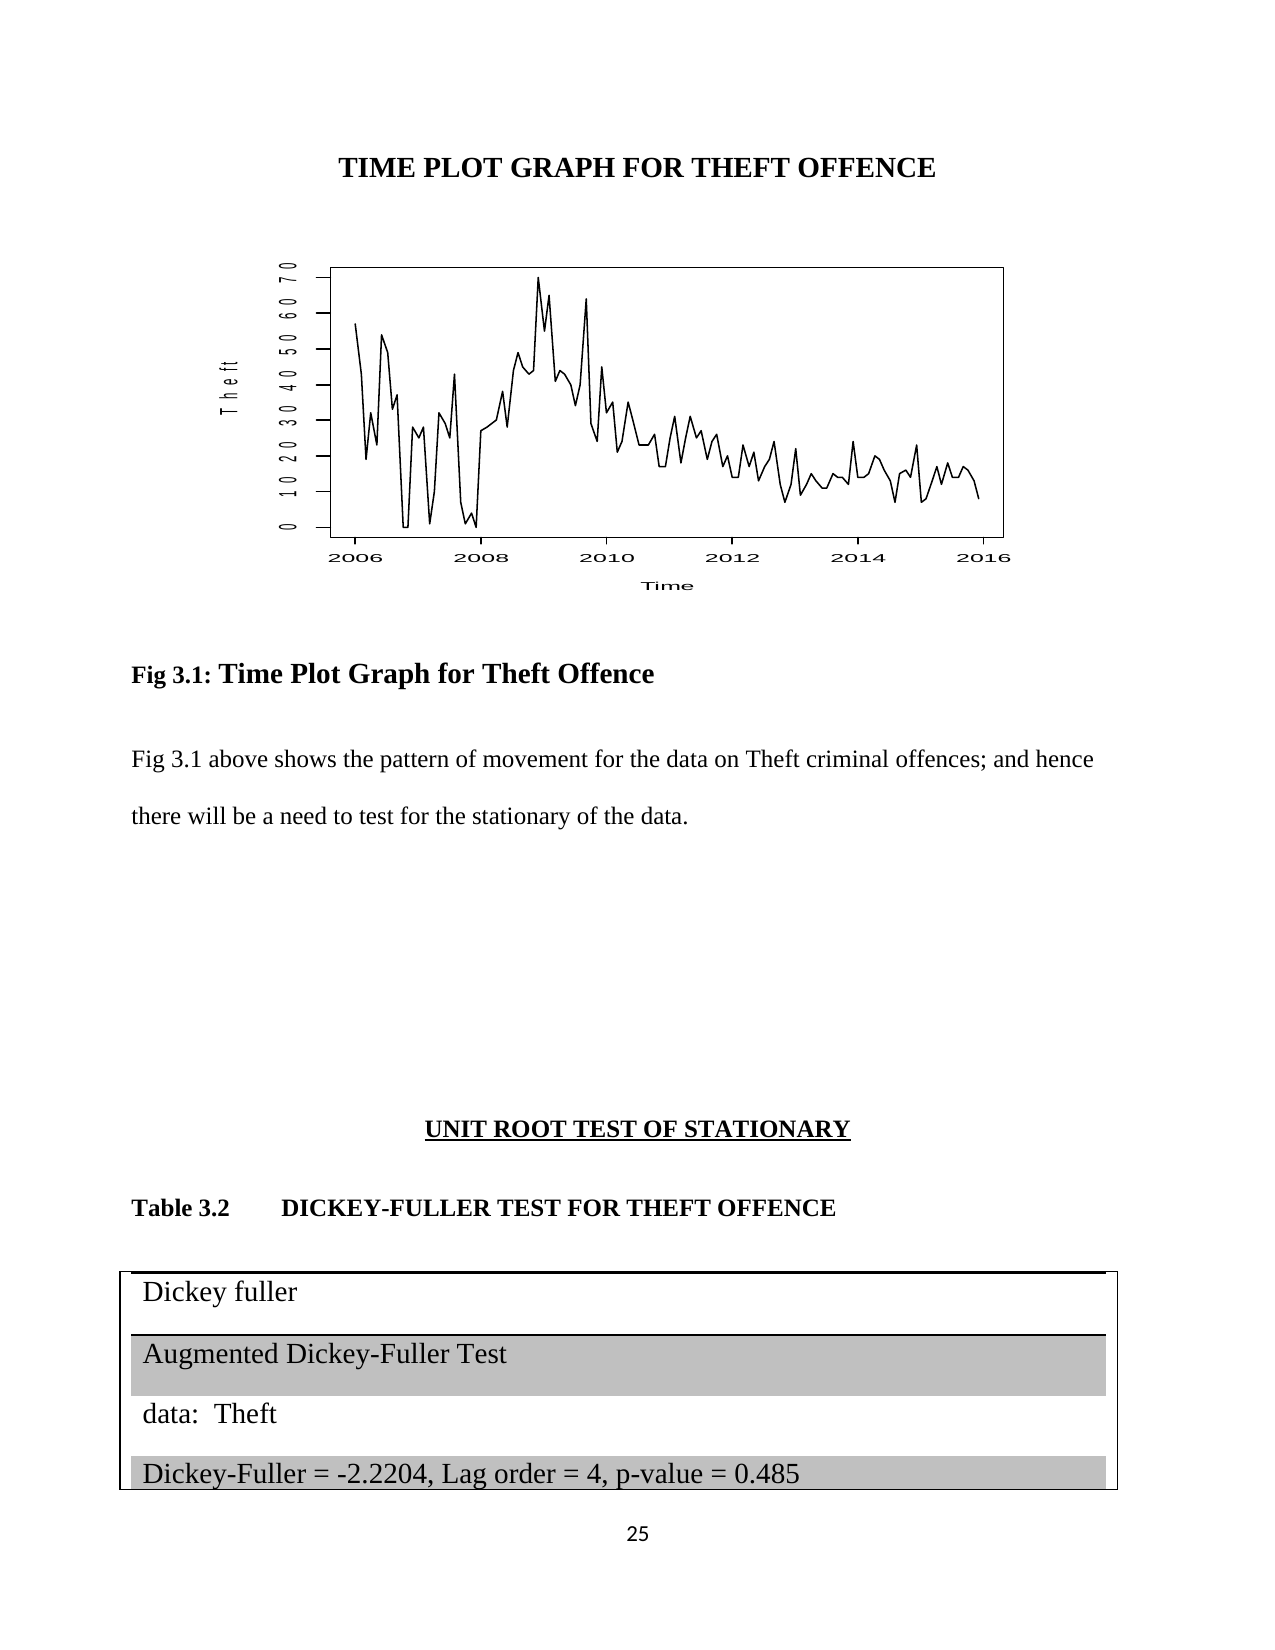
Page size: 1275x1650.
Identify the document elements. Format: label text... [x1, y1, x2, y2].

text Fig 3.1 above shows the pattern of movement for the data on Theft criminal offences; and hence there will be a need to test for the stationary of the data. [131, 744, 1144, 830]
text TIME PLOT GRAPH FOR THEFT OFFENCE [131, 150, 1144, 607]
text UNIT ROOT TEST OF STATIONARY [131, 1114, 1144, 1143]
table_header [121, 1272, 1117, 1489]
text Table 3.2 DICKEY-FULLER TEST FOR THEFT OFFENCE [131, 1193, 1144, 1222]
text Fig 3.1: Time Plot Graph for Theft Offence [131, 656, 1144, 689]
